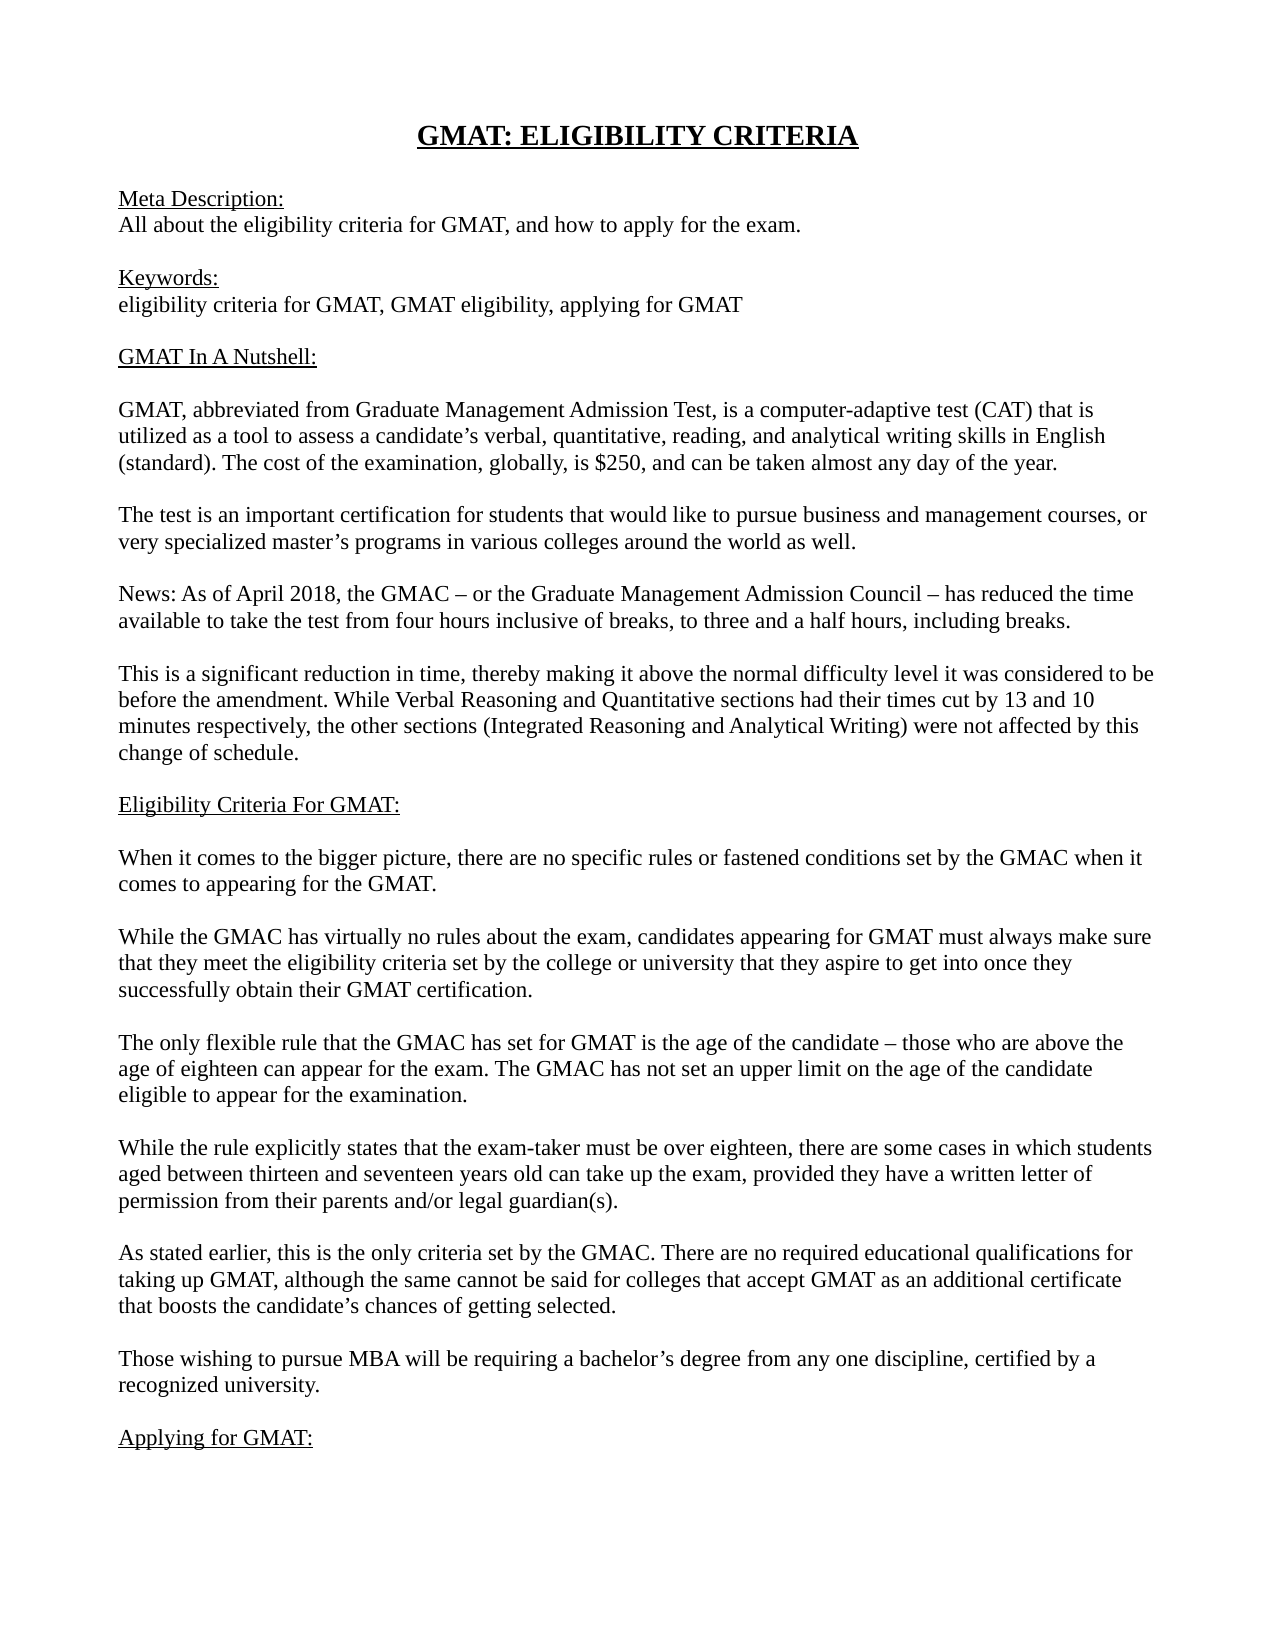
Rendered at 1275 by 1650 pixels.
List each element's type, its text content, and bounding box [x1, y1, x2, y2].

text Keywords: [118, 264, 1157, 291]
text The test is an important certification for students that would like to pursue business and management courses, or very specialized master’s programs in various colleges around the world as well. [118, 501, 1157, 554]
text News: As of April 2018, the GMAC – or the Graduate Management Admission Council – has reduced the time available to take the test from four hours inclusive of breaks, to three and a half hours, including breaks. [118, 581, 1157, 633]
text All about the eligibility criteria for GMAT, and how to apply for the exam. [118, 212, 1157, 238]
text While the GMAC has virtually no rules about the exam, candidates appearing for GMAT must always make sure that they meet the eligibility criteria set by the college or university that they aspire to get into once they successfully obtain their GMAT certification. [118, 923, 1157, 1002]
text eligibility criteria for GMAT, GMAT eligibility, applying for GMAT [118, 291, 1157, 317]
text When it comes to the bigger picture, there are no specific rules or fastened conditions set by the GMAC when it comes to appearing for the GMAT. [118, 844, 1157, 897]
text Those wishing to pursue MBA will be requiring a bachelor’s degree from any one discipline, certified by a recognized university. [118, 1345, 1157, 1397]
text GMAT: ELIGIBILITY CRITERIA [118, 118, 1157, 152]
text While the rule explicitly states that the exam-taker must be over eighteen, there are some cases in which students aged between thirteen and seventeen years old can take up the exam, provided they have a written letter of permission from their parents and/or legal guardian(s). [118, 1134, 1157, 1213]
text GMAT, abbreviated from Graduate Management Admission Test, is a computer-adaptive test (CAT) that is utilized as a tool to assess a candidate’s verbal, quantitative, reading, and analytical writing skills in English (standard). The cost of the examination, globally, is $250, and can be taken almost any day of the year. [118, 396, 1157, 475]
text GMAT In A Nutshell: [118, 343, 1157, 370]
text Meta Description: [118, 185, 1157, 212]
text This is a significant reduction in time, thereby making it above the normal difficulty level it was considered to be before the amendment. While Verbal Reasoning and Quantitative sections had their times cut by 13 and 10 minutes respectively, the other sections (Integrated Reasoning and Analytical Writing) were not affected by this change of schedule. [118, 659, 1157, 765]
text Applying for GMAT: [118, 1424, 1157, 1450]
text The only flexible rule that the GMAC has set for GMAT is the age of the candidate – those who are above the age of eighteen can appear for the exam. The GMAC has not set an upper limit on the age of the candidate eligible to appear for the examination. [118, 1028, 1157, 1108]
text As stated earlier, this is the only criteria set by the GMAC. There are no required educational qualifications for taking up GMAT, although the same cannot be said for colleges that accept GMAT as an additional certificate that boosts the candidate’s chances of getting selected. [118, 1239, 1157, 1318]
text Eligibility Criteria For GMAT: [118, 791, 1157, 818]
